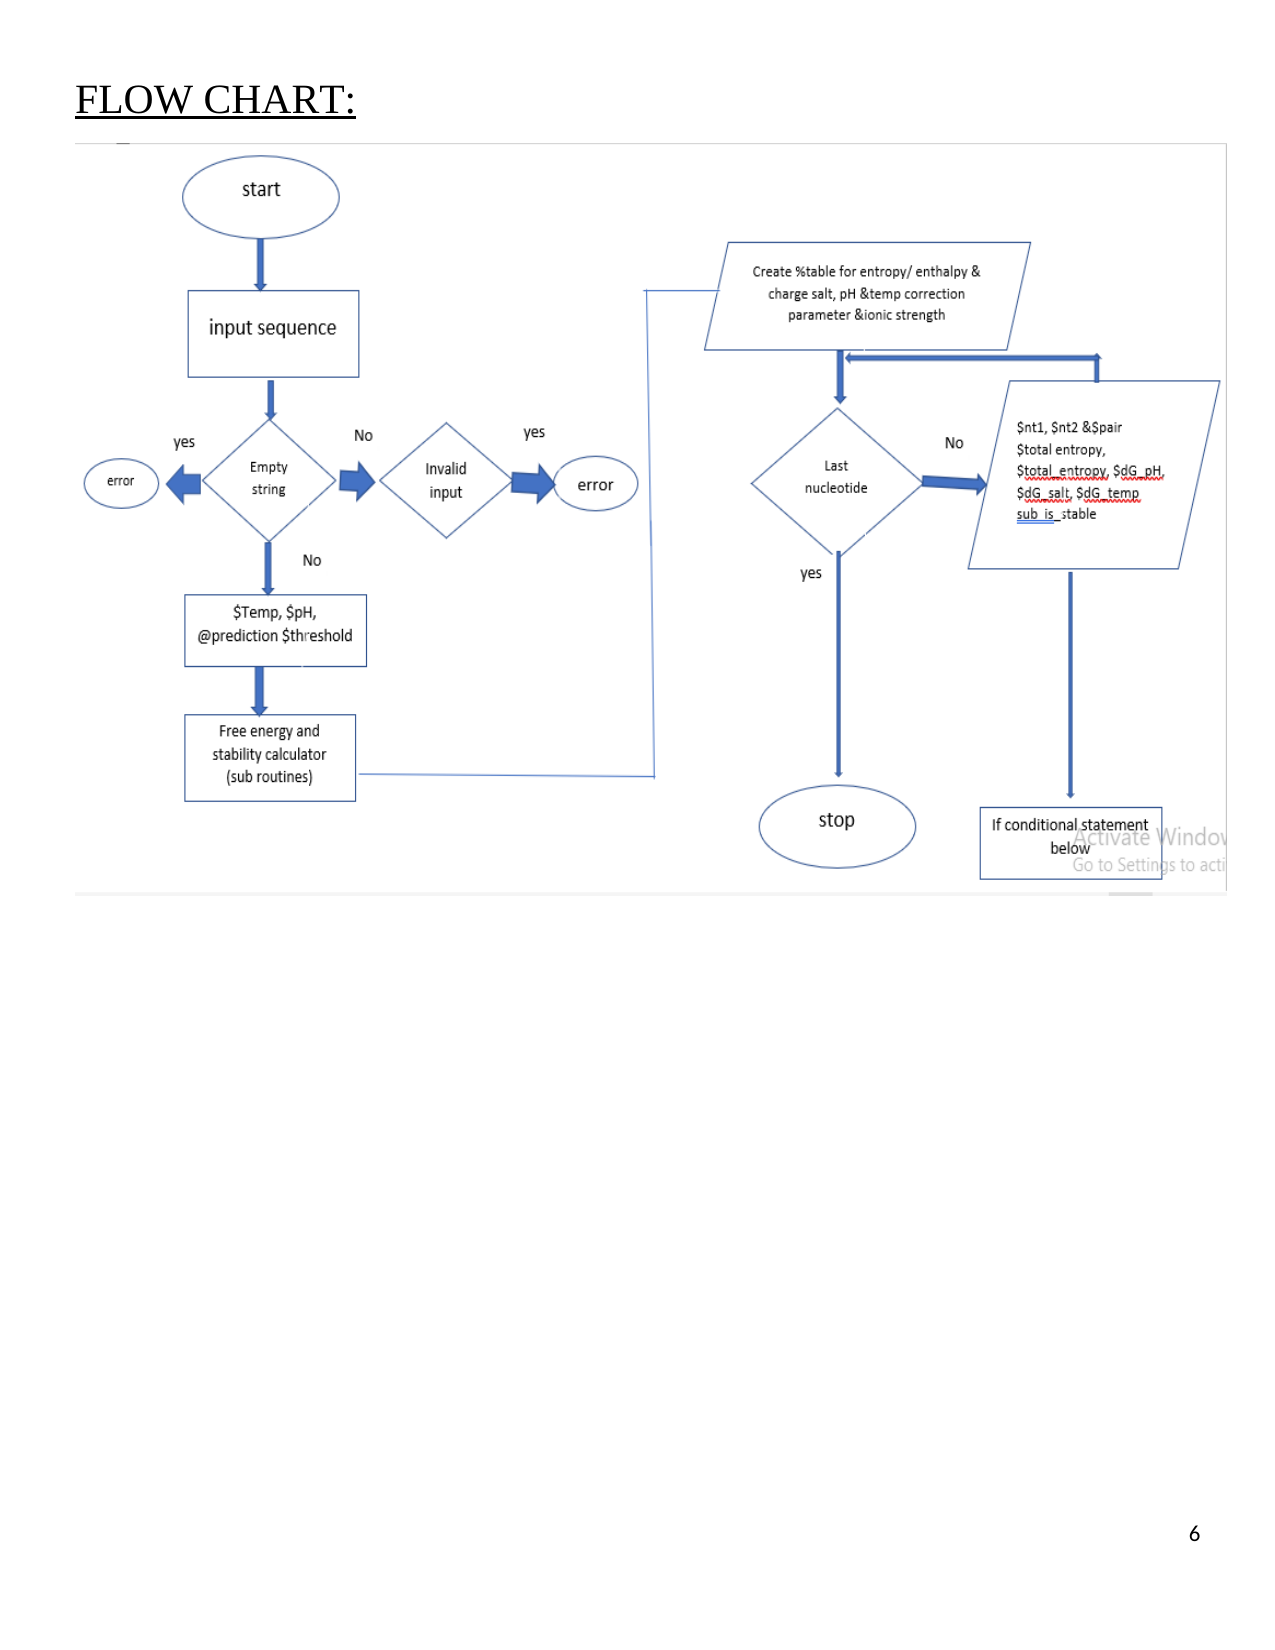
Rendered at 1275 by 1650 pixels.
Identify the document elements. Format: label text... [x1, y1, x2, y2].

picture [75, 143, 1227, 896]
text FLOW CHART: [75, 75, 1200, 123]
